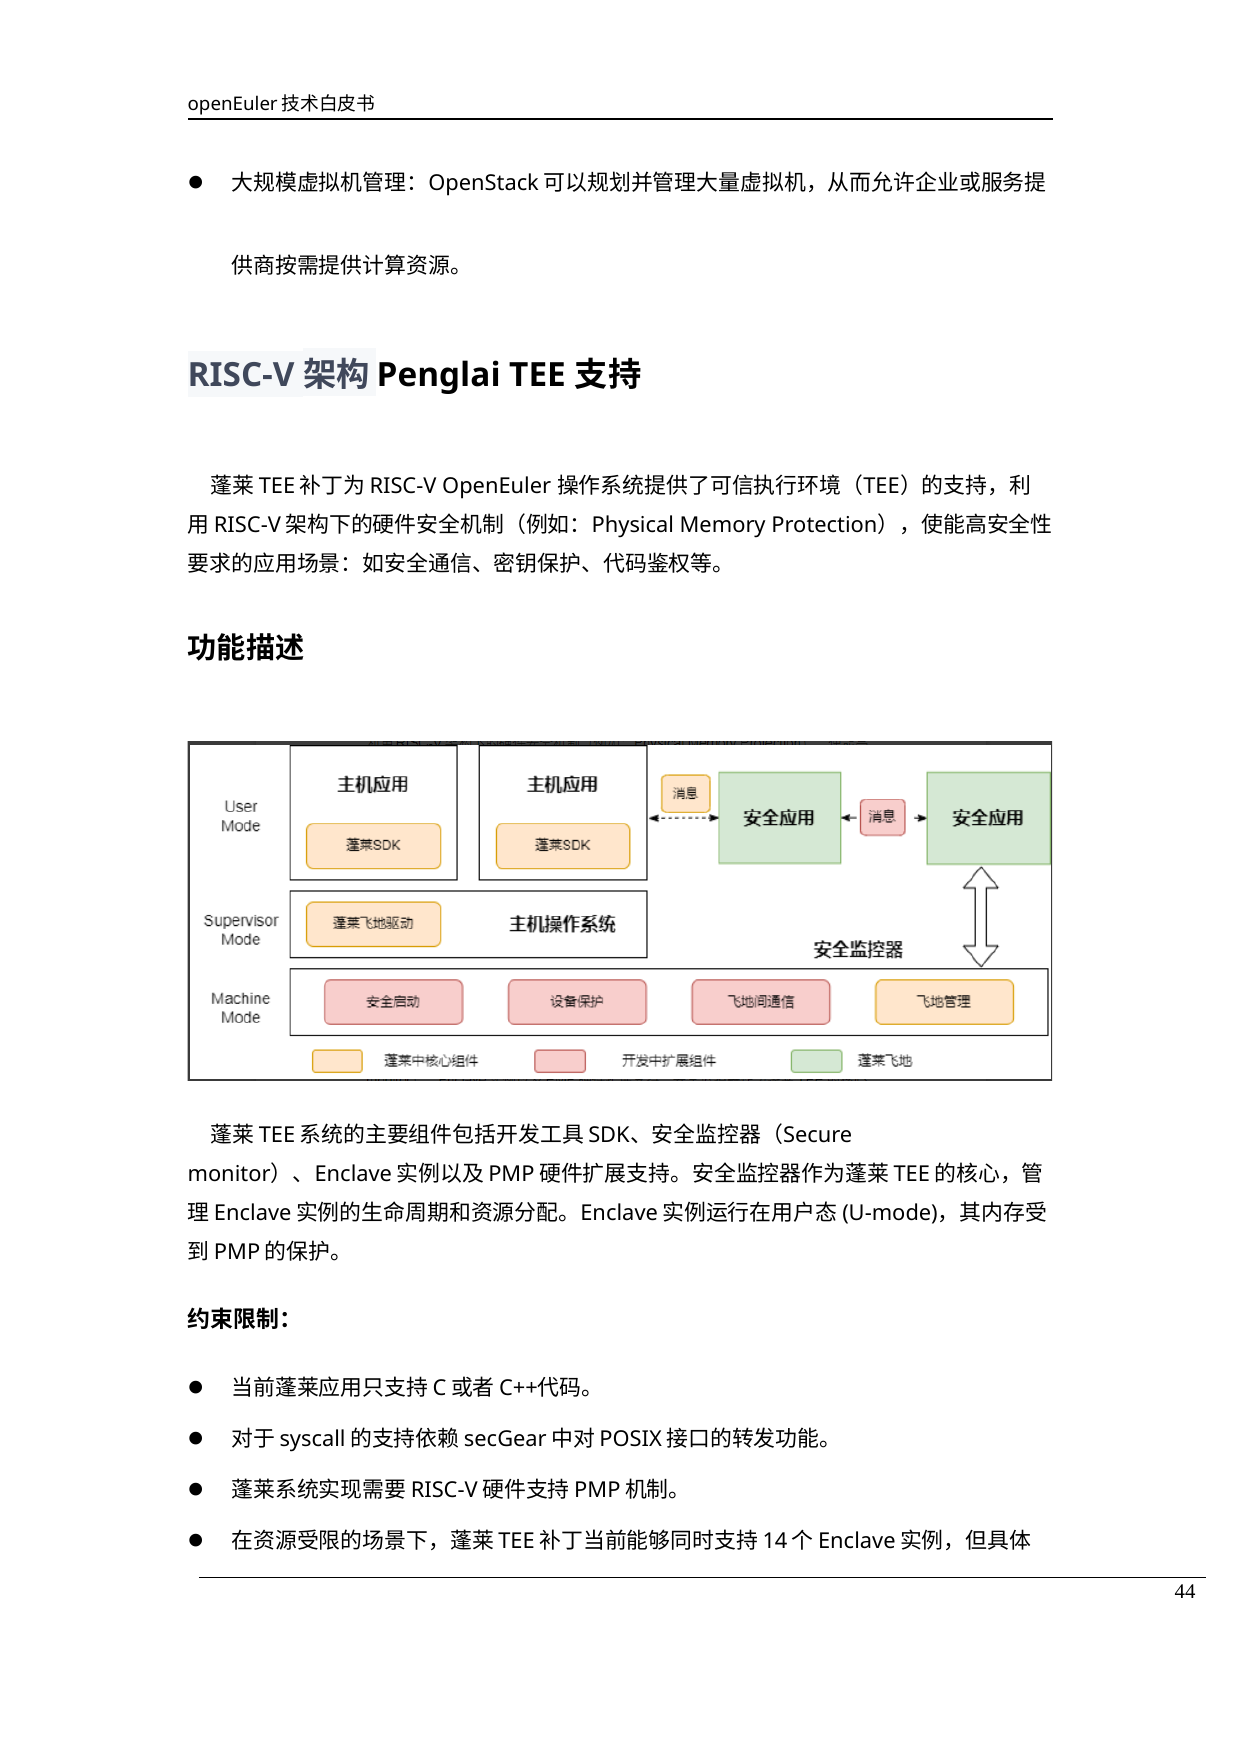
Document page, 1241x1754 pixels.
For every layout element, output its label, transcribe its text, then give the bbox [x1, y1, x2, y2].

text 蓬莱TEE补丁为RISC-V OpenEuler 操作系统提供了可信执行环境（TEE）的支持，利用RISC-V架构下的硬件安全机制（例如：Physical Memory Protection），使能高安全性要求的应用场景：如安全通信、密钥保护、代码鉴权等。 [187, 467, 1053, 578]
text 蓬莱TEE系统的主要组件包括开发工具SDK、安全监控器（Secure monitor）、Enclave实例以及PMP硬件扩展支持。安全监控器作为蓬莱TEE的核心，管理Enclave实例的生命周期和资源分配。Enclave实例运行在用户态 (U-mode)，其内存受到PMP的保护。 [187, 1117, 1053, 1266]
subtitle RISC-V 架构Penglai TEE 支持 [187, 340, 1053, 405]
list 大规模虚拟机管理：OpenStack可以规划并管理大量虚拟机，从而允许企业或服务提供商按需提供计算资源。 [187, 165, 1053, 295]
list 当前蓬莱应用只支持C或者C++代码。 [187, 1369, 1053, 1402]
picture [187, 741, 1053, 1081]
list 蓬莱系统实现需要RISC-V硬件支持PMP机制。 [187, 1472, 1053, 1504]
subtitle 功能描述 [187, 613, 1053, 678]
list 对于syscall的支持依赖secGear中对POSIX接口的转发功能。 [187, 1421, 1053, 1453]
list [187, 1523, 1053, 1556]
text 约束限制： [187, 1285, 1053, 1350]
